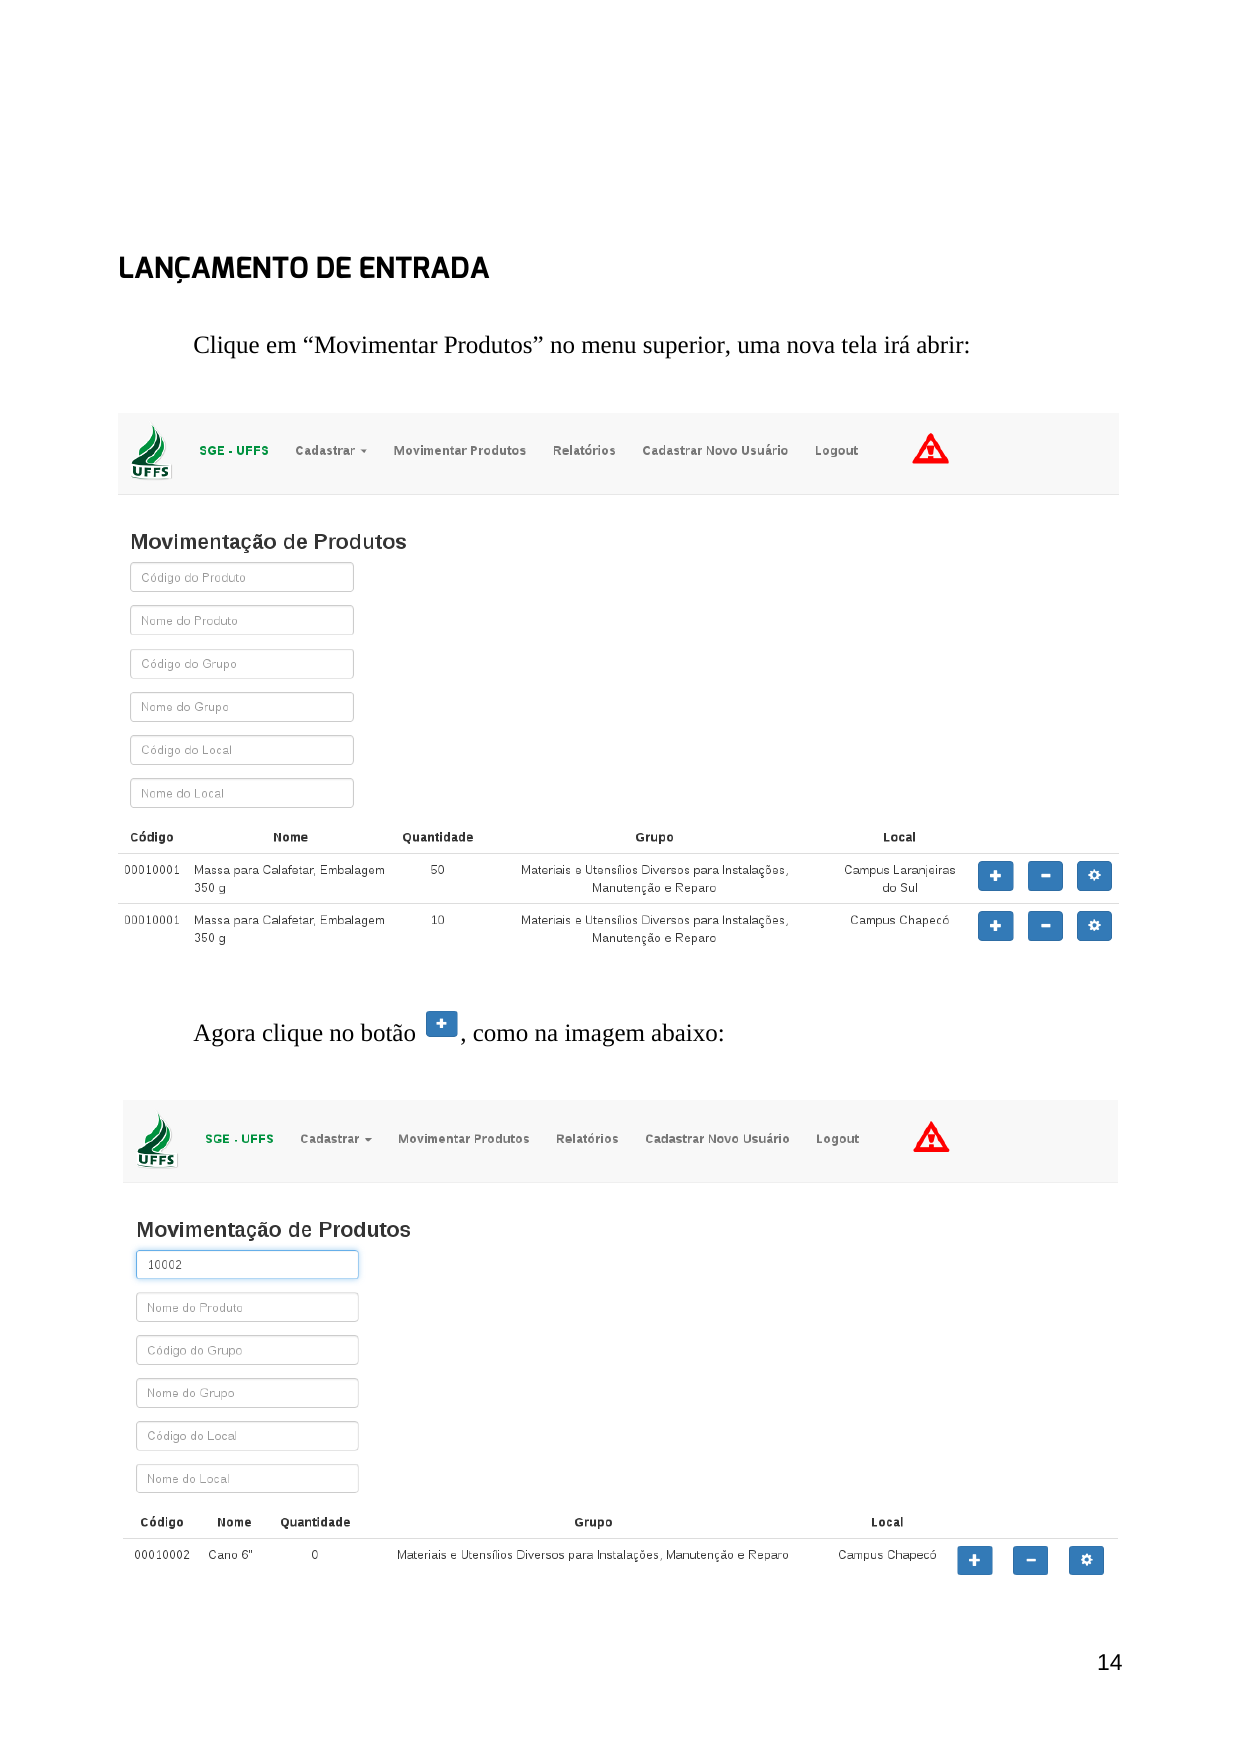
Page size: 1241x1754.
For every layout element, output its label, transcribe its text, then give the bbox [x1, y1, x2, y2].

subtitle LANÇAMENTO DE ENTRADA [118, 249, 1122, 288]
picture [118, 1100, 1123, 1588]
text Agora clique no botão , como na imagem abaixo: [118, 1005, 1122, 1046]
picture [118, 413, 1123, 953]
text Clique em “Movimentar Produtos” no menu superior, uma nova tela irá abrir: [118, 330, 1122, 359]
picture [422, 1005, 460, 1041]
